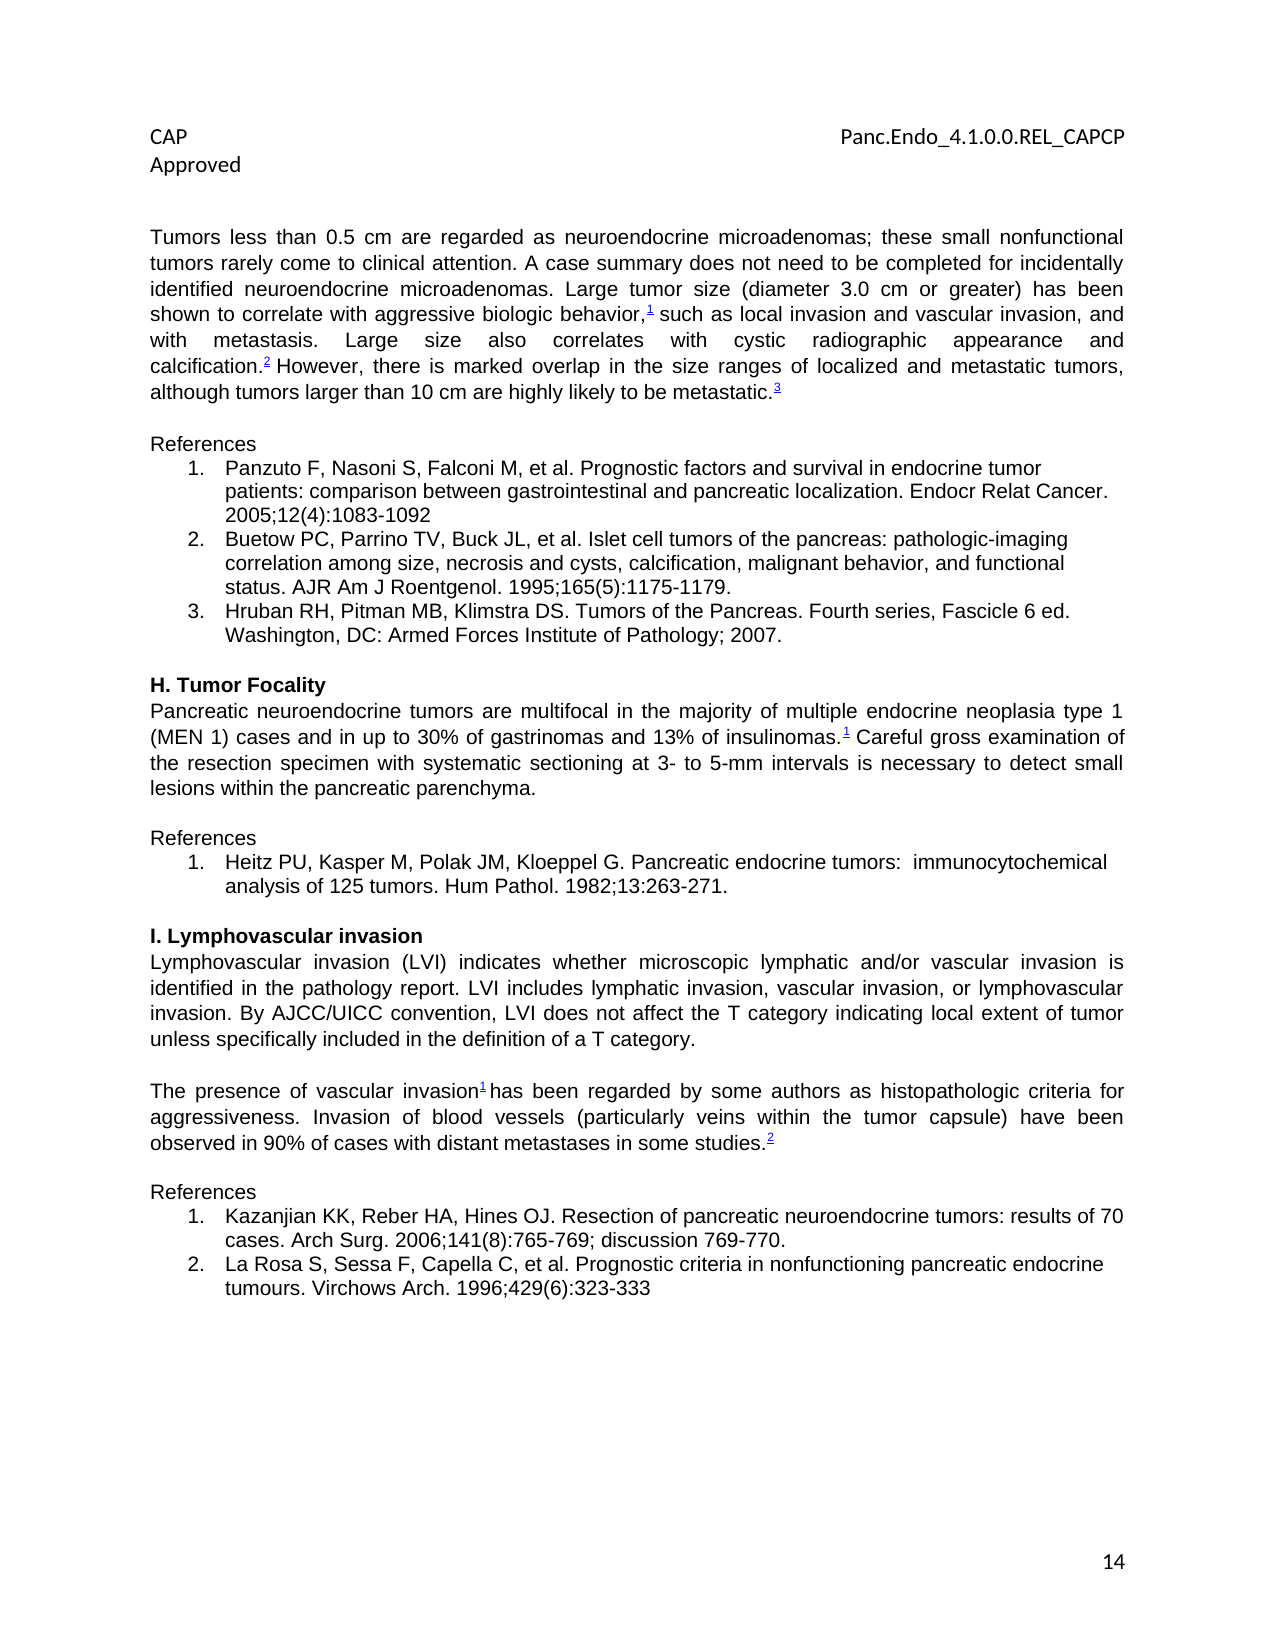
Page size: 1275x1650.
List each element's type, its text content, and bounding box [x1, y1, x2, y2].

list Heitz PU, Kasper M, Polak JM, Kloeppel G. Pancreatic endocrine tumors: immunocytochemical analysis of 125 tumors. Hum Pathol. 1982;13:263-271. [187, 850, 1125, 898]
text References [150, 431, 1125, 455]
text Lymphovascular invasion (LVI) indicates whether microscopic lymphatic and/or vascular invasion is identified in the pathology report. LVI includes lymphatic invasion, vascular invasion, or lymphovascular invasion. By AJCC/UICC convention, LVI does not affect the T category indicating local extent of tumor unless specifically included in the definition of a T category. [150, 949, 1125, 1051]
text References [150, 826, 1125, 850]
list Buetow PC, Parrino TV, Buck JL, et al. Islet cell tumors of the pancreas: pathologic-imaging correlation among size, necrosis and cysts, calcification, malignant behavior, and functional status. AJR Am J Roentgenol. 1995;165(5):1175-1179. [187, 527, 1125, 599]
text H. Tumor Focality [150, 673, 1125, 697]
text Pancreatic neuroendocrine tumors are multifocal in the majority of multiple endocrine neoplasia type 1 (MEN 1) cases and in up to 30% of gastrinomas and 13% of insulinomas.1 Careful gross examination of the resection specimen with systematic sectioning at 3- to 5-mm intervals is necessary to detect small lesions within the pancreatic parenchyma. [150, 699, 1125, 800]
text Tumors less than 0.5 cm are regarded as neuroendocrine microadenomas; these small nonfunctional tumors rarely come to clinical attention. A case summary does not need to be completed for incidentally identified neuroendocrine microadenomas. Large tumor size (diameter 3.0 cm or greater) has been shown to correlate with aggressive biologic behavior,1 such as local invasion and vascular invasion, and with metastasis. Large size also correlates with cystic radiographic appearance and calcification.2 However, there is marked overlap in the size ranges of localized and metastatic tumors, although tumors larger than 10 cm are highly likely to be metastatic.3 [150, 225, 1125, 404]
list Panzuto F, Nasoni S, Falconi M, et al. Prognostic factors and survival in endocrine tumor patients: comparison between gastrointestinal and pancreatic localization. Endocr Relat Cancer. 2005;12(4):1083-1092 [187, 455, 1125, 527]
list Hruban RH, Pitman MB, Klimstra DS. Tumors of the Pancreas. Fourth series, Fascicle 6 ed. Washington, DC: Armed Forces Institute of Pathology; 2007. [187, 599, 1125, 647]
list Kazanjian KK, Reber HA, Hines OJ. Resection of pancreatic neuroendocrine tumors: results of 70 cases. Arch Surg. 2006;141(8):765-769; discussion 769-770. [187, 1204, 1125, 1252]
text The presence of vascular invasion1 has been regarded by some authors as histopathologic criteria for aggressiveness. Invasion of blood vessels (particularly veins within the tumor capsule) have been observed in 90% of cases with distant metastases in some studies.2 [150, 1079, 1125, 1154]
text References [150, 1180, 1125, 1204]
list La Rosa S, Sessa F, Capella C, et al. Prognostic criteria in nonfunctioning pancreatic endocrine tumours. Virchows Arch. 1996;429(6):323-333 [187, 1252, 1125, 1300]
text I. Lymphovascular invasion [150, 924, 1125, 948]
